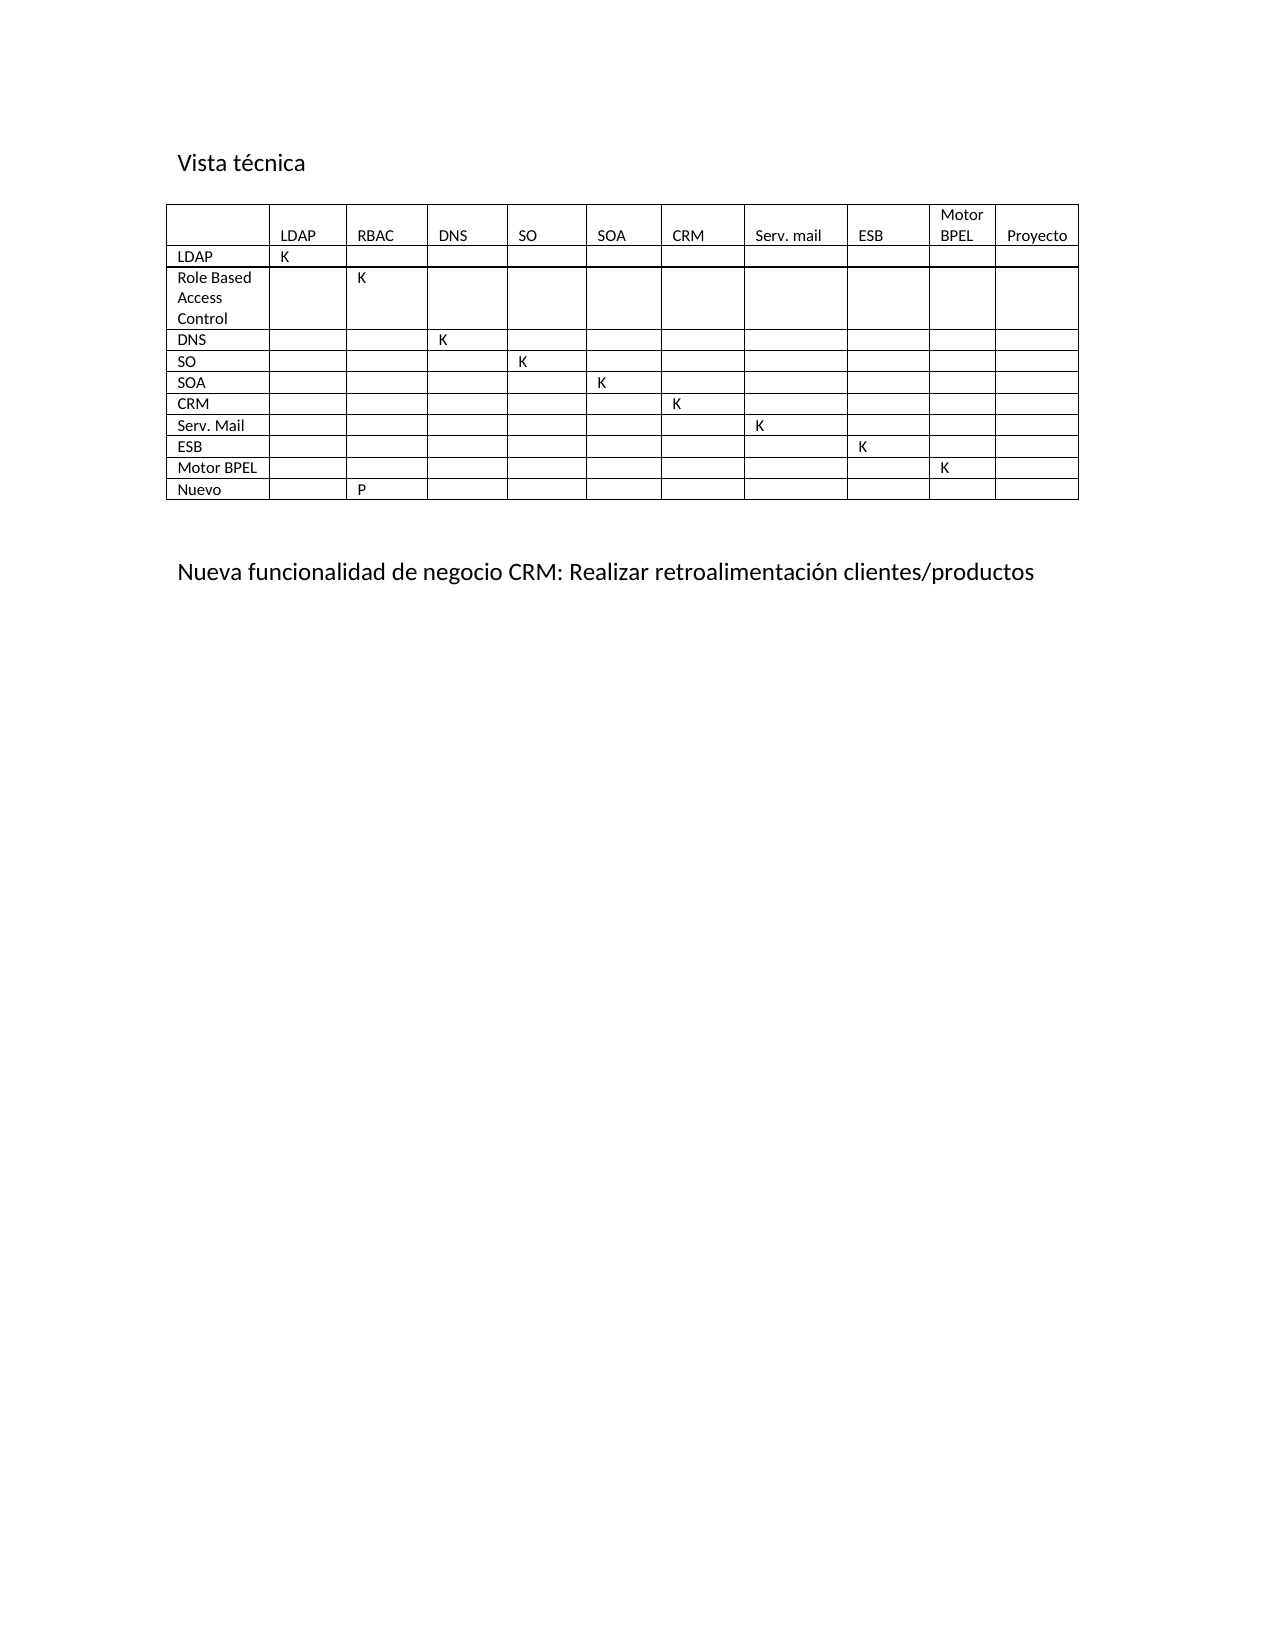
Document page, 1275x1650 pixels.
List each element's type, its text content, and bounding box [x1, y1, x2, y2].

table_header LDAP [270, 205, 346, 245]
text Vista técnica [177, 148, 1098, 178]
table_cell [270, 330, 346, 350]
table_cell [930, 436, 995, 457]
table_cell [587, 394, 661, 414]
table_cell [848, 246, 929, 266]
table_cell Serv. Mail [167, 415, 269, 435]
table_cell [930, 246, 995, 266]
table_cell [662, 479, 744, 499]
table_cell Nuevo [167, 479, 269, 499]
table_cell [428, 458, 507, 478]
table_cell [662, 458, 744, 478]
table_cell [996, 351, 1078, 371]
table_cell LDAP [167, 246, 269, 266]
table_cell K [508, 351, 586, 371]
table_cell [347, 351, 427, 371]
table_cell [996, 330, 1078, 350]
table_cell [848, 458, 929, 478]
table_cell [930, 394, 995, 414]
table_cell [347, 246, 427, 266]
table_cell [745, 372, 847, 392]
table_cell [270, 436, 346, 457]
table_cell [347, 415, 427, 435]
table_cell K [848, 436, 929, 457]
table_cell [428, 415, 507, 435]
table_cell [428, 246, 507, 266]
table_cell [930, 415, 995, 435]
table_cell [508, 372, 586, 392]
table_cell [270, 415, 346, 435]
table_cell SO [167, 351, 269, 371]
table_cell [508, 458, 586, 478]
table_cell [745, 268, 847, 328]
table_cell [428, 268, 507, 328]
table_cell P [347, 479, 427, 499]
table_cell [996, 268, 1078, 328]
table_cell [428, 479, 507, 499]
table_cell [745, 458, 847, 478]
table_header [167, 205, 269, 245]
table_cell [662, 415, 744, 435]
table_cell [745, 394, 847, 414]
table_cell [745, 351, 847, 371]
table_cell [996, 479, 1078, 499]
table_cell [270, 351, 346, 371]
table_cell [270, 372, 346, 392]
table_cell [587, 246, 661, 266]
table_cell [347, 436, 427, 457]
table_cell K [347, 268, 427, 328]
table_cell [930, 268, 995, 328]
table_cell [347, 372, 427, 392]
table_cell [508, 246, 586, 266]
table_cell [587, 458, 661, 478]
table_cell [428, 394, 507, 414]
table_cell [996, 246, 1078, 266]
table_header SOA [587, 205, 661, 245]
table_cell [848, 268, 929, 328]
table_cell K [270, 246, 346, 266]
table_cell [848, 415, 929, 435]
table_cell [848, 351, 929, 371]
table_header Motor BPEL [930, 205, 995, 245]
table_cell [848, 394, 929, 414]
table_cell [347, 458, 427, 478]
table_header RBAC [347, 205, 427, 245]
table_header CRM [662, 205, 744, 245]
table_cell [662, 372, 744, 392]
table_cell [848, 372, 929, 392]
table_cell [996, 458, 1078, 478]
table_header SO [508, 205, 586, 245]
table_cell SOA [167, 372, 269, 392]
table_cell [508, 268, 586, 328]
table_cell [930, 479, 995, 499]
table_header DNS [428, 205, 507, 245]
table_cell K [662, 394, 744, 414]
table_cell ESB [167, 436, 269, 457]
table_cell [930, 372, 995, 392]
table_cell DNS [167, 330, 269, 350]
table_cell K [930, 458, 995, 478]
table_cell [347, 394, 427, 414]
table_cell [662, 351, 744, 371]
table_cell Motor BPEL [167, 458, 269, 478]
table_cell [428, 372, 507, 392]
table_cell [930, 351, 995, 371]
table_cell [428, 436, 507, 457]
table_cell [745, 330, 847, 350]
table_cell [508, 479, 586, 499]
table_cell [996, 415, 1078, 435]
table_cell [587, 268, 661, 328]
table_header Proyecto [996, 205, 1078, 245]
table_cell [930, 330, 995, 350]
table_cell [347, 330, 427, 350]
table_cell [662, 436, 744, 457]
table_cell [508, 436, 586, 457]
table_cell [848, 330, 929, 350]
table_cell [587, 479, 661, 499]
table_cell [587, 330, 661, 350]
table_cell [745, 479, 847, 499]
table_cell [428, 351, 507, 371]
table_header ESB [848, 205, 929, 245]
table_cell [662, 246, 744, 266]
table_cell [587, 415, 661, 435]
table_cell K [587, 372, 661, 392]
table_cell [996, 372, 1078, 392]
table_cell [587, 436, 661, 457]
table_cell [745, 246, 847, 266]
table_cell [662, 268, 744, 328]
table_cell [508, 415, 586, 435]
table_cell Role Based Access Control [167, 268, 269, 328]
table_cell K [428, 330, 507, 350]
table_cell K [745, 415, 847, 435]
table_cell [996, 436, 1078, 457]
table_cell [745, 436, 847, 457]
table_cell [270, 394, 346, 414]
table_cell [848, 479, 929, 499]
table_header Serv. mail [745, 205, 847, 245]
table_cell [270, 268, 346, 328]
table_cell [508, 330, 586, 350]
table_cell [587, 351, 661, 371]
table_cell [662, 330, 744, 350]
table_cell [996, 394, 1078, 414]
text Nueva funcionalidad de negocio CRM: Realizar retroalimentación clientes/productos [177, 556, 1098, 587]
table_cell CRM [167, 394, 269, 414]
table_cell [270, 479, 346, 499]
table_cell [508, 394, 586, 414]
table_cell [270, 458, 346, 478]
